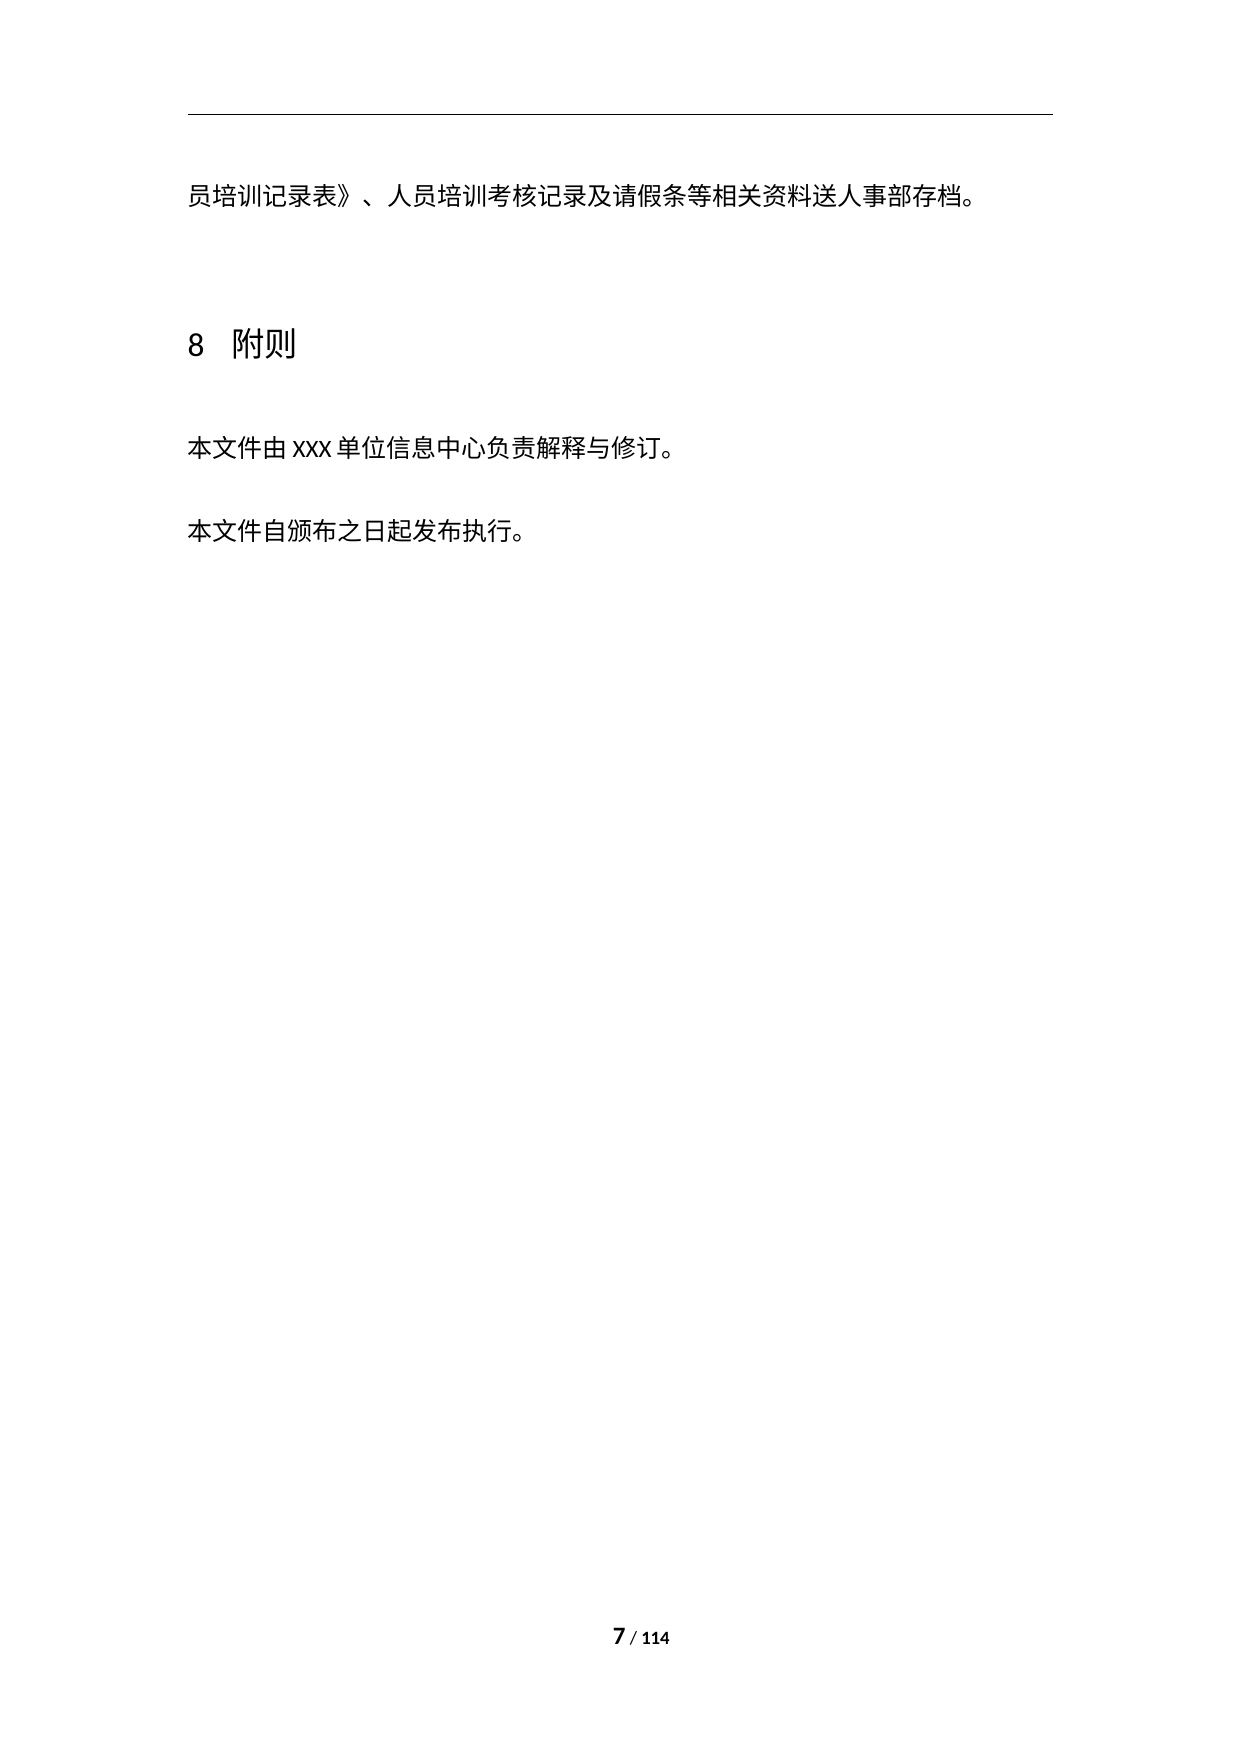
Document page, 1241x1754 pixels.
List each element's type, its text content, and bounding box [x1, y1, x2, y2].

text 本文件由XXX单位信息中心负责解释与修订。 [187, 414, 1053, 479]
subtitle 附则 [187, 309, 1053, 374]
text 本文件自颁布之日起发布执行。 [187, 497, 1053, 562]
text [187, 162, 1053, 227]
